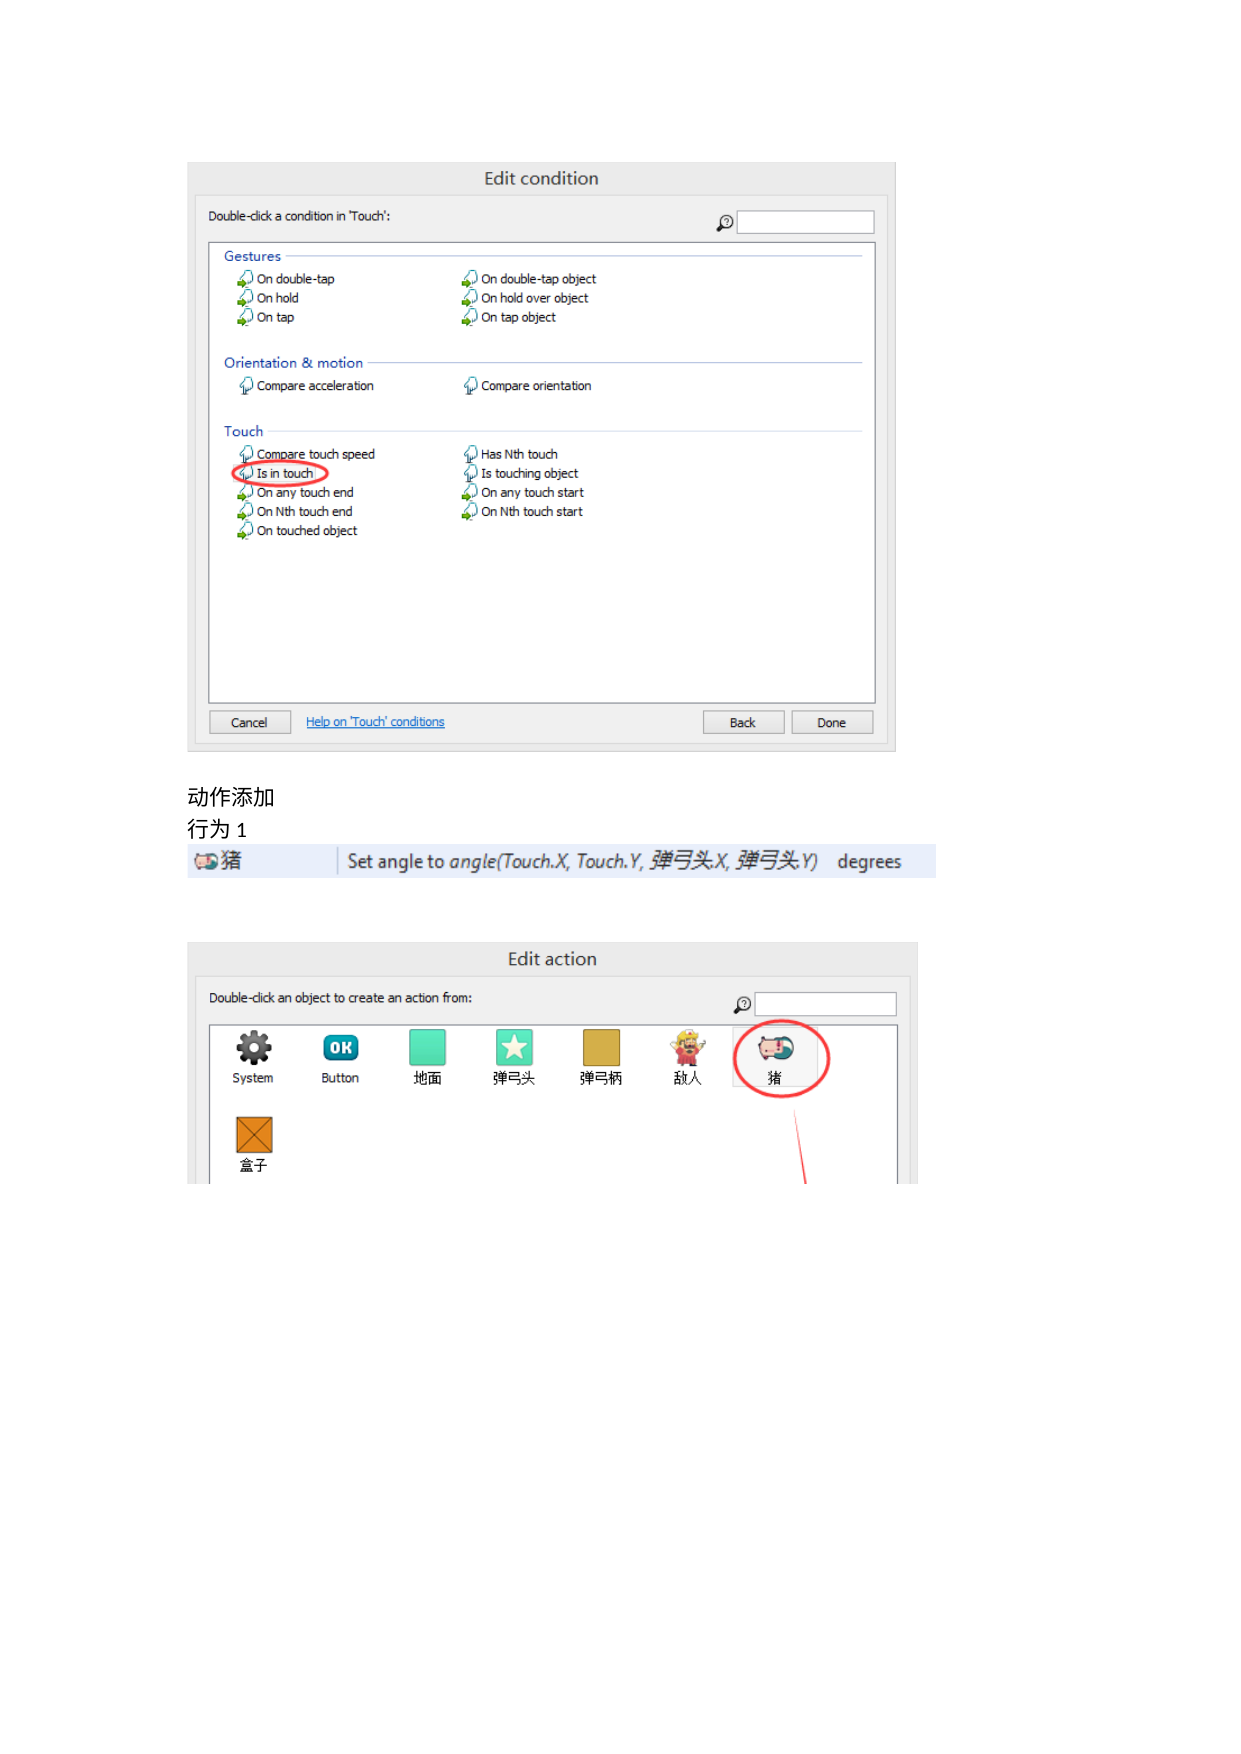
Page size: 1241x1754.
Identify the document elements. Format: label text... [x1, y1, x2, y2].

text 行为1 [187, 812, 1053, 844]
picture [187, 844, 936, 878]
picture [187, 942, 918, 1184]
text 动作添加 [187, 779, 1053, 812]
picture [187, 162, 896, 752]
